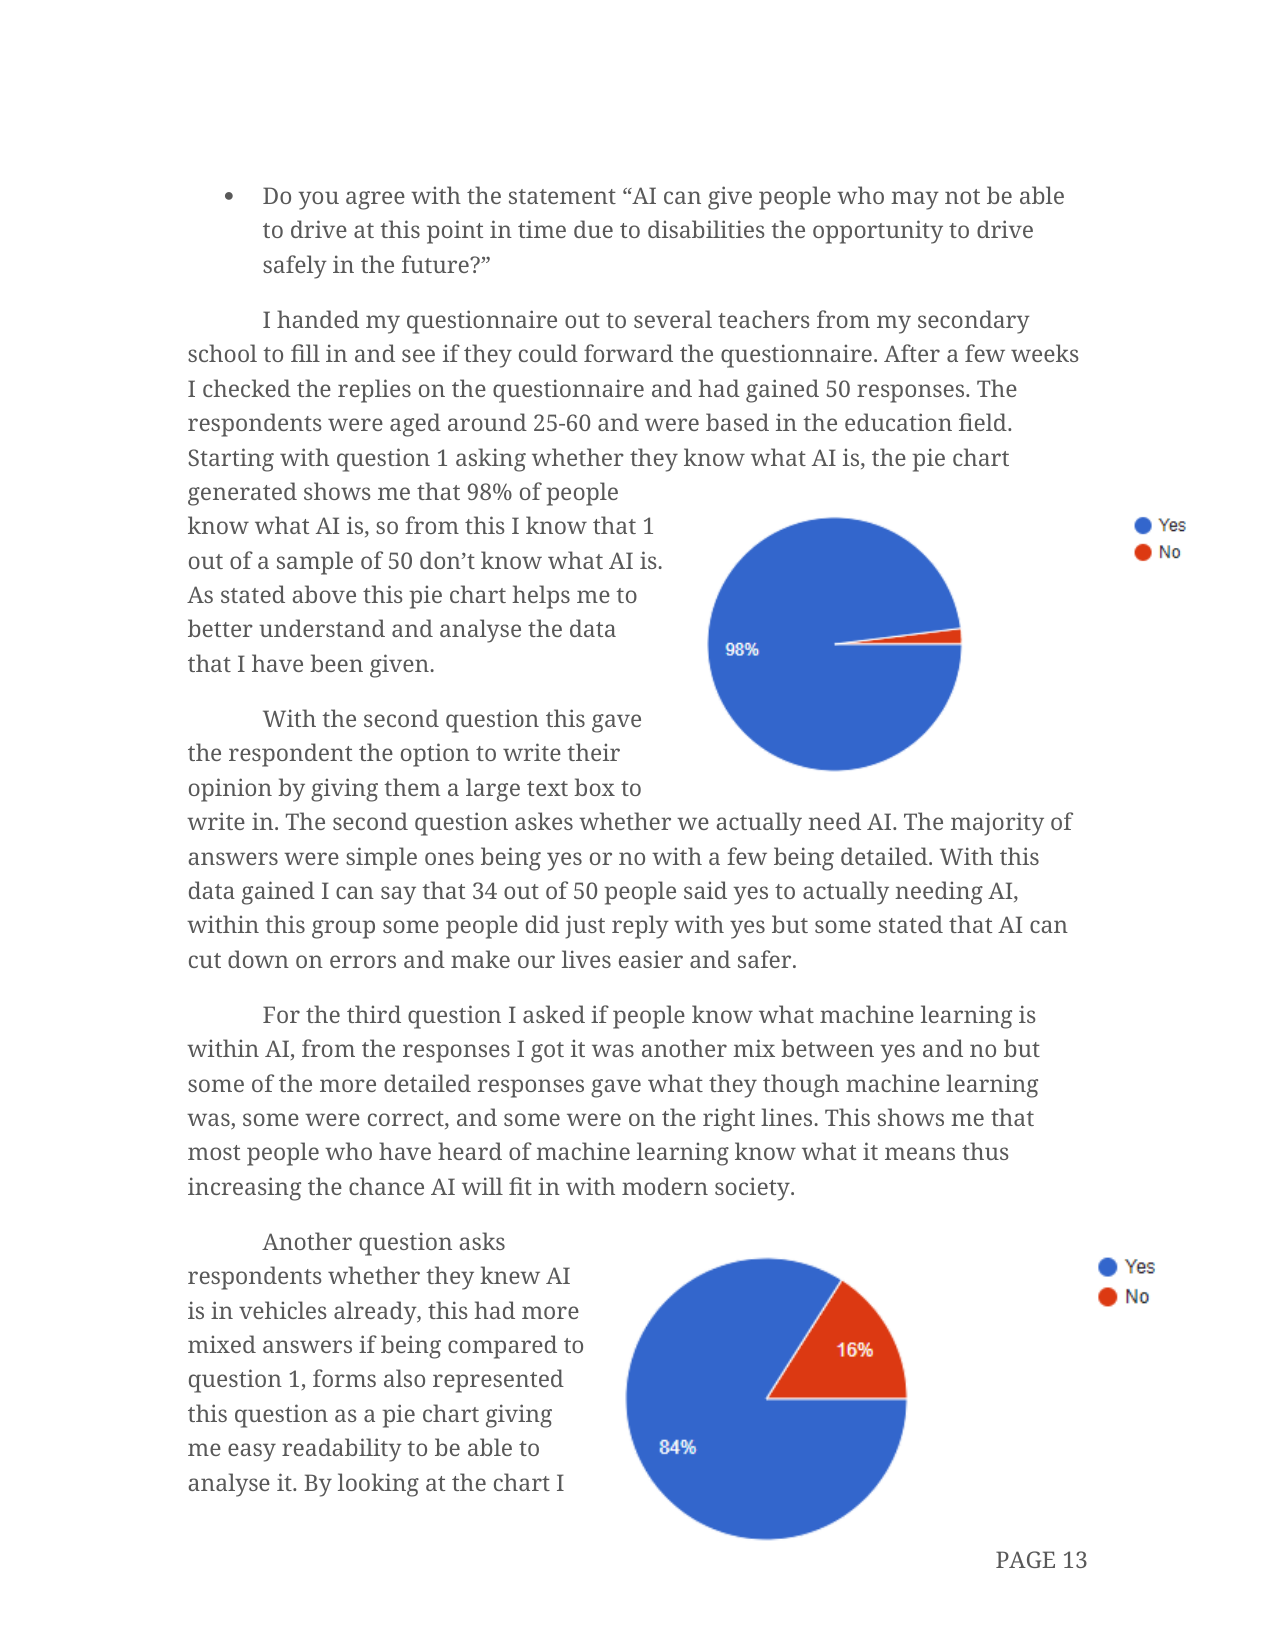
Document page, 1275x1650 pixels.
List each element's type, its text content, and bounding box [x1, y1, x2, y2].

list Do you agree with the statement “AI can give people who may not be able to drive at this point in time due to disabilities the opportunity to drive safely in the future?” [225, 180, 1087, 280]
picture [682, 482, 1207, 797]
picture [611, 1225, 1166, 1550]
text For the third question I asked if people know what machine learning is within AI, from the responses I got it was another mix between yes and no but some of the more detailed responses gave what they though machine learning was, some were correct, and some were on the right lines. This shows me that most people who have heard of machine learning know what it means thus increasing the chance AI will fit in with modern society. [187, 999, 1087, 1202]
text I handed my questionnaire out to several teachers from my secondary school to fill in and see if they could forward the questionnaire. After a few weeks I checked the replies on the questionnaire and had gained 50 responses. The respondents were aged around 25-60 and were based in the education field. Starting with question 1 asking whether they know what AI is, the pie chart generated shows me that 98% of people know what AI is, so from this I know that 1 out of a sample of 50 don’t know what AI is. As stated above this pie chart helps me to better understand and analyse the data that I have been given. [187, 304, 1087, 679]
text With the second question this gave the respondent the option to write their opinion by giving them a large text box to write in. The second question askes whether we actually need AI. The majority of answers were simple ones being yes or no with a few being detailed. With this data gained I can say that 34 out of 50 people said yes to actually needing AI, within this group some people did just reply with yes but some stated that AI can cut down on errors and make our lives easier and safer. [187, 703, 1087, 975]
